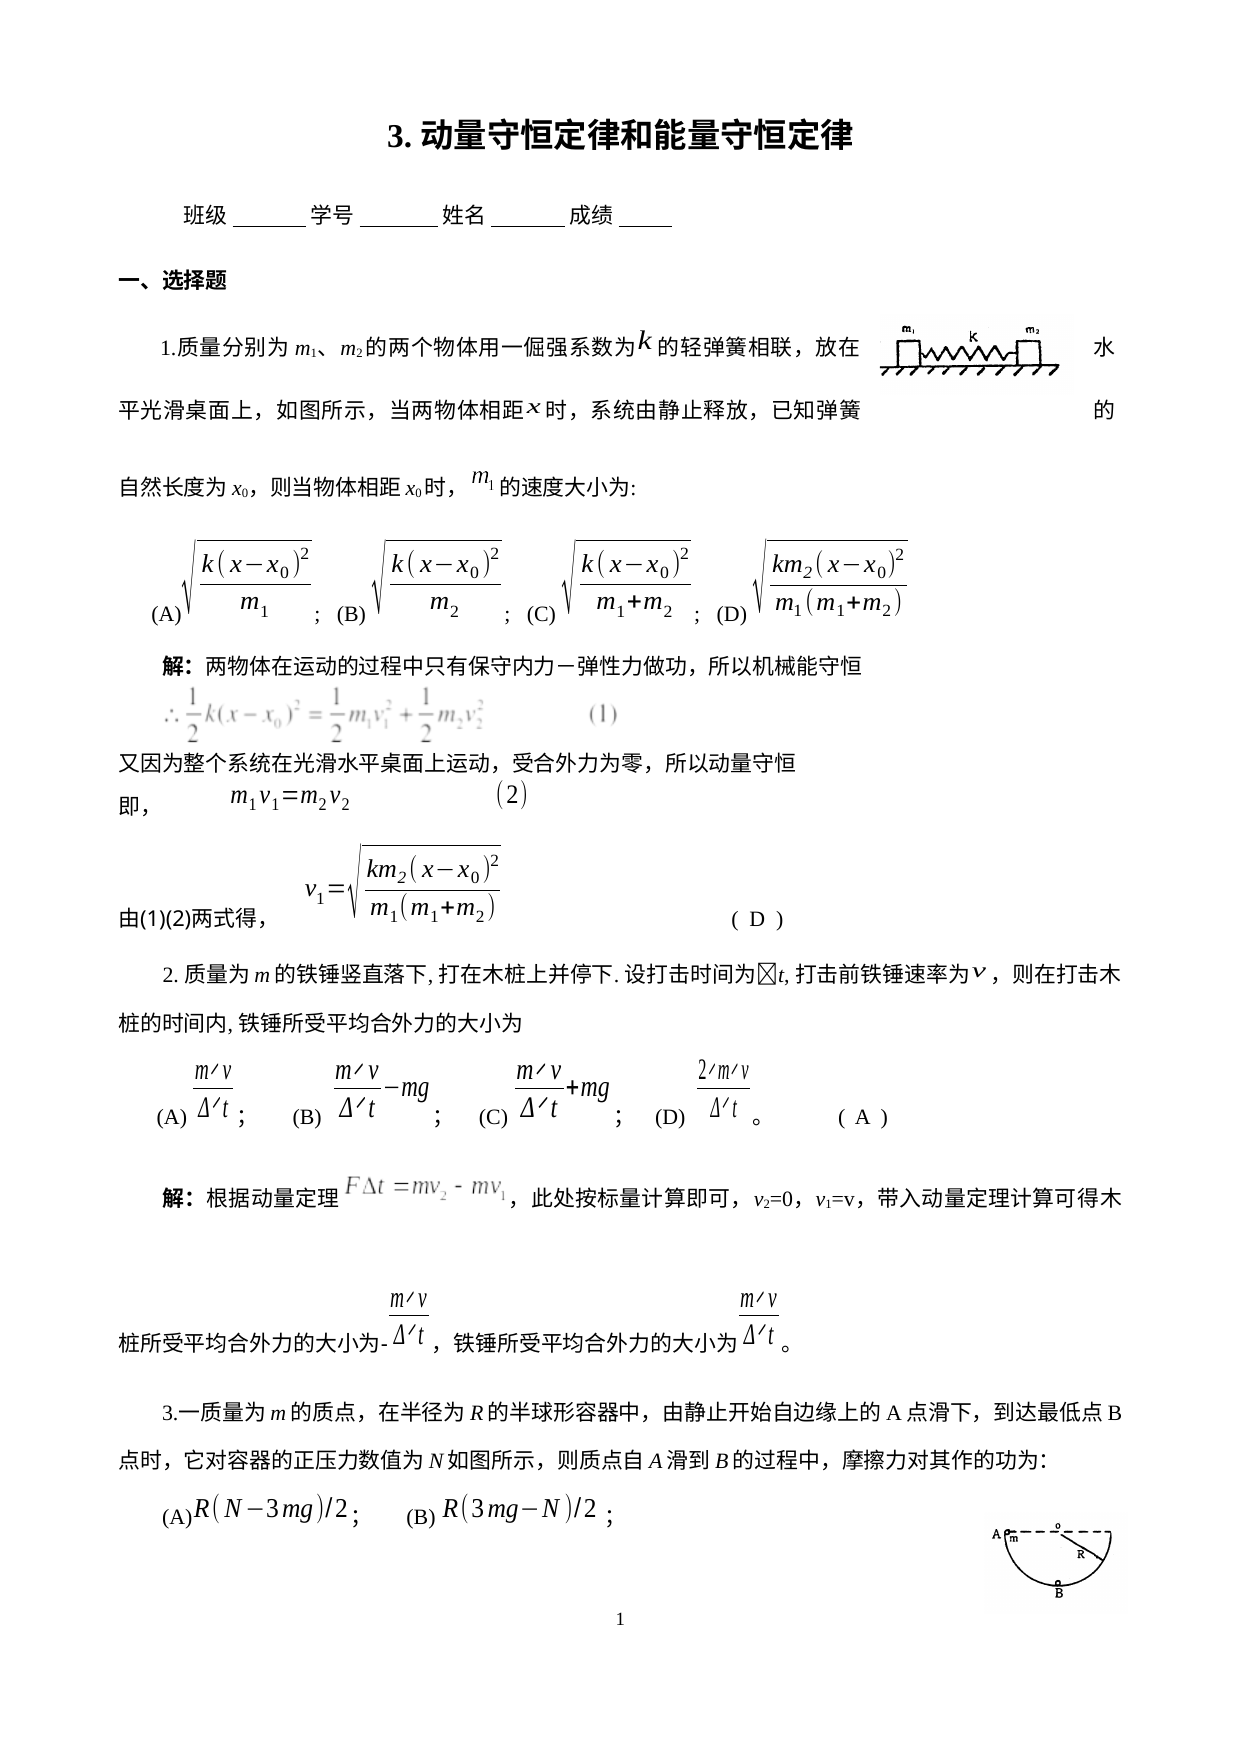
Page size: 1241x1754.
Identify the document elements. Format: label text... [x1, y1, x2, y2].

text (A)； (B) ； [118, 1491, 1122, 1556]
text 班级 学号 姓名 成绩 [118, 198, 1122, 231]
text 2. 质量为m的铁锤竖直落下, 打在木桩上并停下. 设打击时间为t, 打击前铁锤速率为，则在打击木桩的时间内, 铁锤所受平均合外力的大小为 [118, 957, 1122, 1038]
text 1.质量分别为m1、m2的两个物体用一倔强系数为的轻弹簧相联，放在水平光滑桌面上，如图所示，当两物体相距时，系统由静止释放，已知弹簧的自然长度为x0，则当物体相距x0时，的速度大小为: [118, 311, 1122, 523]
text 3.一质量为m的质点，在半径为R的半球形容器中，由静止开始自边缘上的A点滑下，到达最低点B点时，它对容器的正压力数值为N如图所示，则质点自A滑到B的过程中，摩擦力对其作的功为： [118, 1394, 1122, 1476]
text 解：根据动量定理，此处按标量计算即可，v2=0，v1=v，带入动量定理计算可得木桩所受平均合外力的大小为-，铁锤所受平均合外力的大小为。 [118, 1167, 1122, 1378]
text 解：两物体在运动的过程中只有保守内力－弹性力做功，所以机械能守恒 [118, 648, 1122, 681]
text 由(1)(2)两式得， ( D ) [118, 843, 1122, 941]
picture [879, 314, 1075, 395]
text 一、选择题 [118, 263, 1122, 296]
text (A) ； (B) ； (C) ； (D) 。 ( A ) [118, 1054, 1122, 1151]
text 即， [118, 778, 1122, 843]
text (A); (B) ; (C) ; (D) [118, 538, 1122, 636]
text 3. 动量守恒定律和能量守恒定律 [118, 101, 1122, 166]
picture [984, 1512, 1129, 1614]
text 又因为整个系统在光滑水平桌面上运动，受合外力为零，所以动量守恒 [118, 746, 1122, 778]
